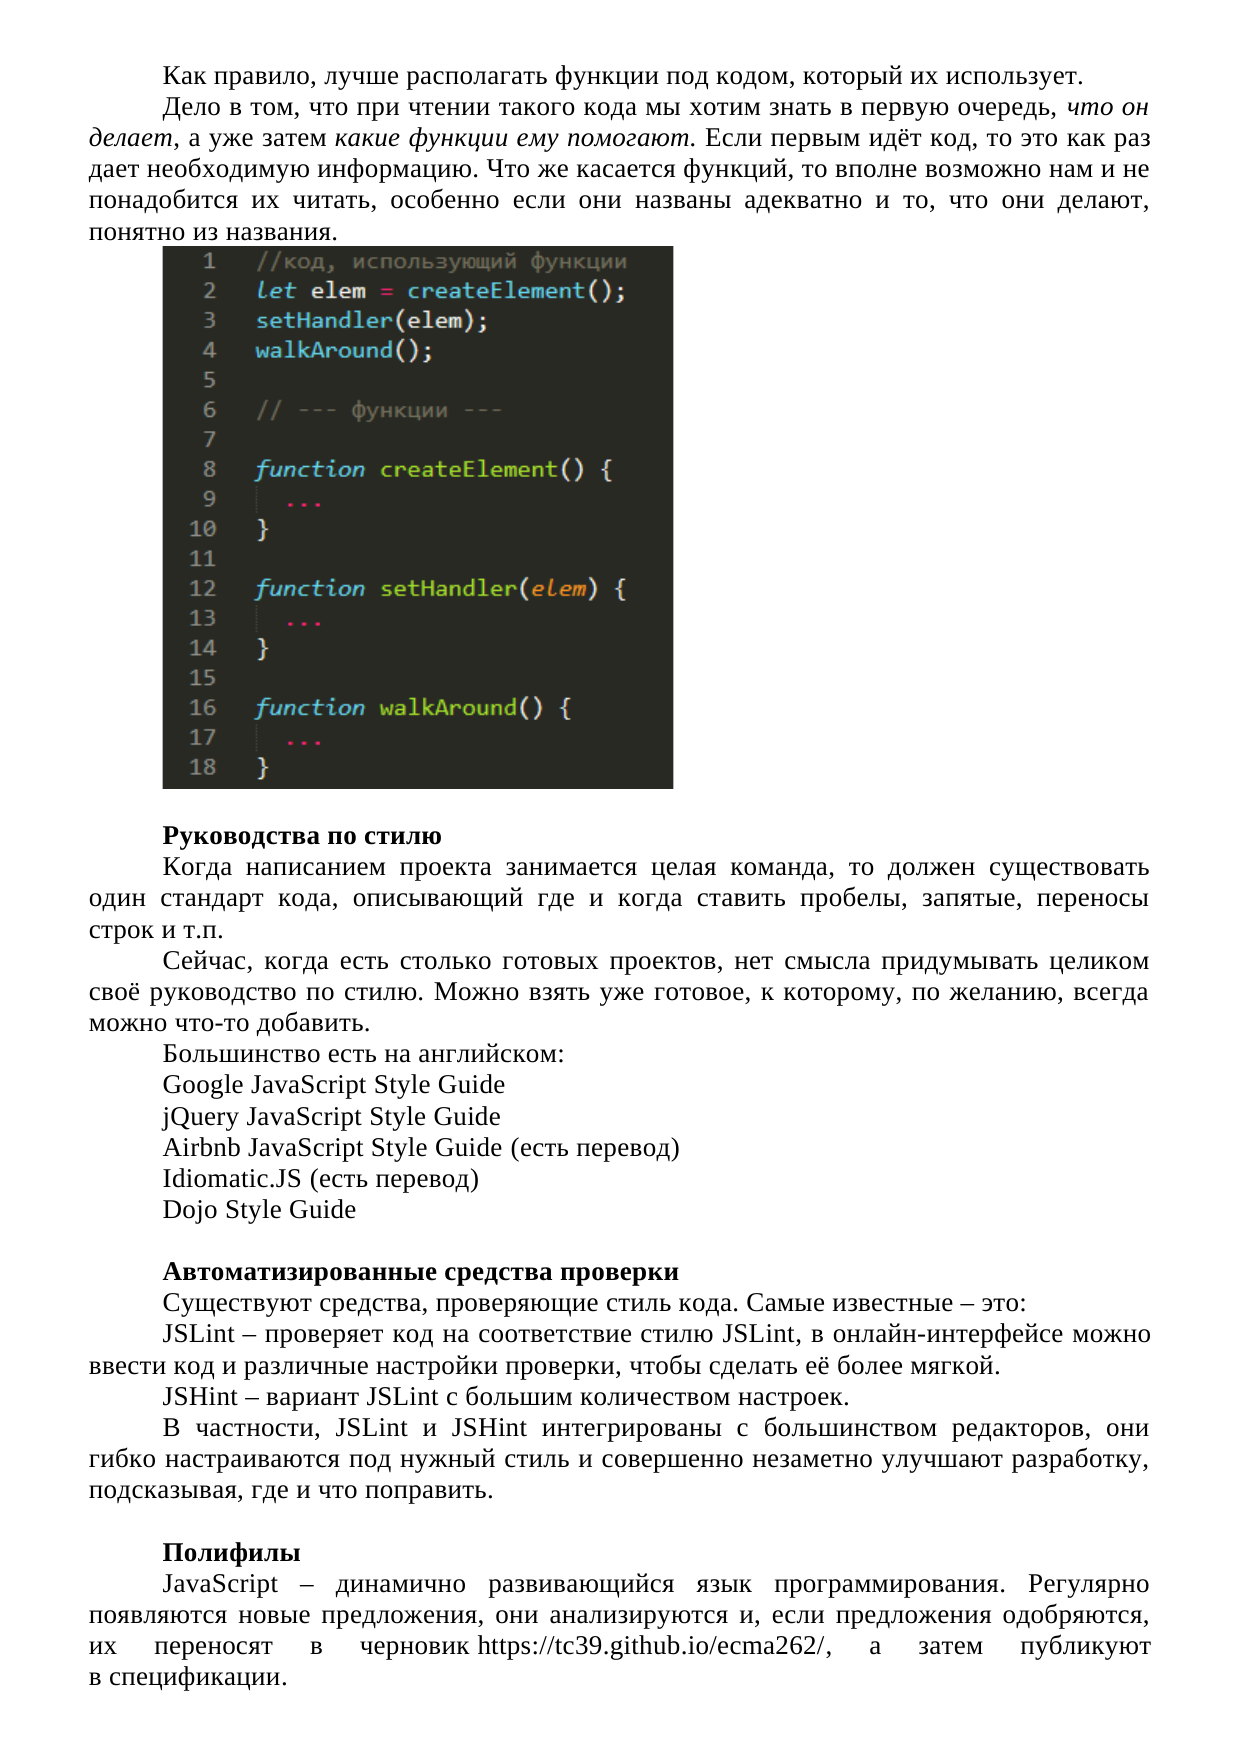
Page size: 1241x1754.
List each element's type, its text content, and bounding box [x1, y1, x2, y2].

text Автоматизированные средства проверки [89, 1255, 1152, 1286]
text В частности, JSLint и JSHint интегрированы с большинством редакторов, они гибко настраиваются под нужный стиль и совершенно незаметно улучшают разработку, подсказывая, где и что поправить. [89, 1411, 1152, 1504]
text JSHint – вариант JSLint с большим количеством настроек. [89, 1380, 1152, 1411]
text Большинство есть на английском: [89, 1037, 1152, 1068]
text JSLint – проверяет код на соответствие стилю JSLint, в онлайн-интерфейсе можно ввести код и различные настройки проверки, чтобы сделать её более мягкой. [89, 1318, 1152, 1380]
text Google JavaScript Style Guide [89, 1068, 1152, 1099]
text Dojo Style Guide [89, 1193, 1152, 1224]
text Полифилы [89, 1536, 1152, 1567]
text Airbnb JavaScript Style Guide (есть перевод) [89, 1131, 1152, 1162]
picture [162, 246, 674, 789]
text jQuery JavaScript Style Guide [89, 1099, 1152, 1131]
text Idiomatic.JS (есть перевод) [89, 1162, 1152, 1193]
text Руководства по стилю [89, 819, 1152, 850]
text Сейчас, когда есть столько готовых проектов, нет смысла придумывать целиком своё руководство по стилю. Можно взять уже готовое, к которому, по желанию, всегда можно что-то добавить. [89, 944, 1152, 1037]
text Существуют средства, проверяющие стиль кода. Самые известные – это: [89, 1286, 1152, 1318]
text Как правило, лучше располагать функции под кодом, который их использует. [89, 59, 1152, 90]
text Дело в том, что при чтении такого кода мы хотим знать в первую очередь, что он делает, а уже затем какие функции ему помогают. Если первым идёт код, то это как раз дает необходимую информацию. Что же касается функций, то вполне возможно нам и не понадобится их читать, особенно если они названы адекватно и то, что они делают, понятно из названия. [89, 90, 1152, 246]
text JavaScript – динамично развивающийся язык программирования. Регулярно появляются новые предложения, они анализируются и, если предложения одобряются, их переносят в черновик https://tc39.github.io/ecma262/, а затем публикуют в спецификации. [89, 1567, 1152, 1691]
text Когда написанием проекта занимается целая команда, то должен существовать один стандарт кода, описывающий где и когда ставить пробелы, запятые, переносы строк и т.п. [89, 850, 1152, 944]
